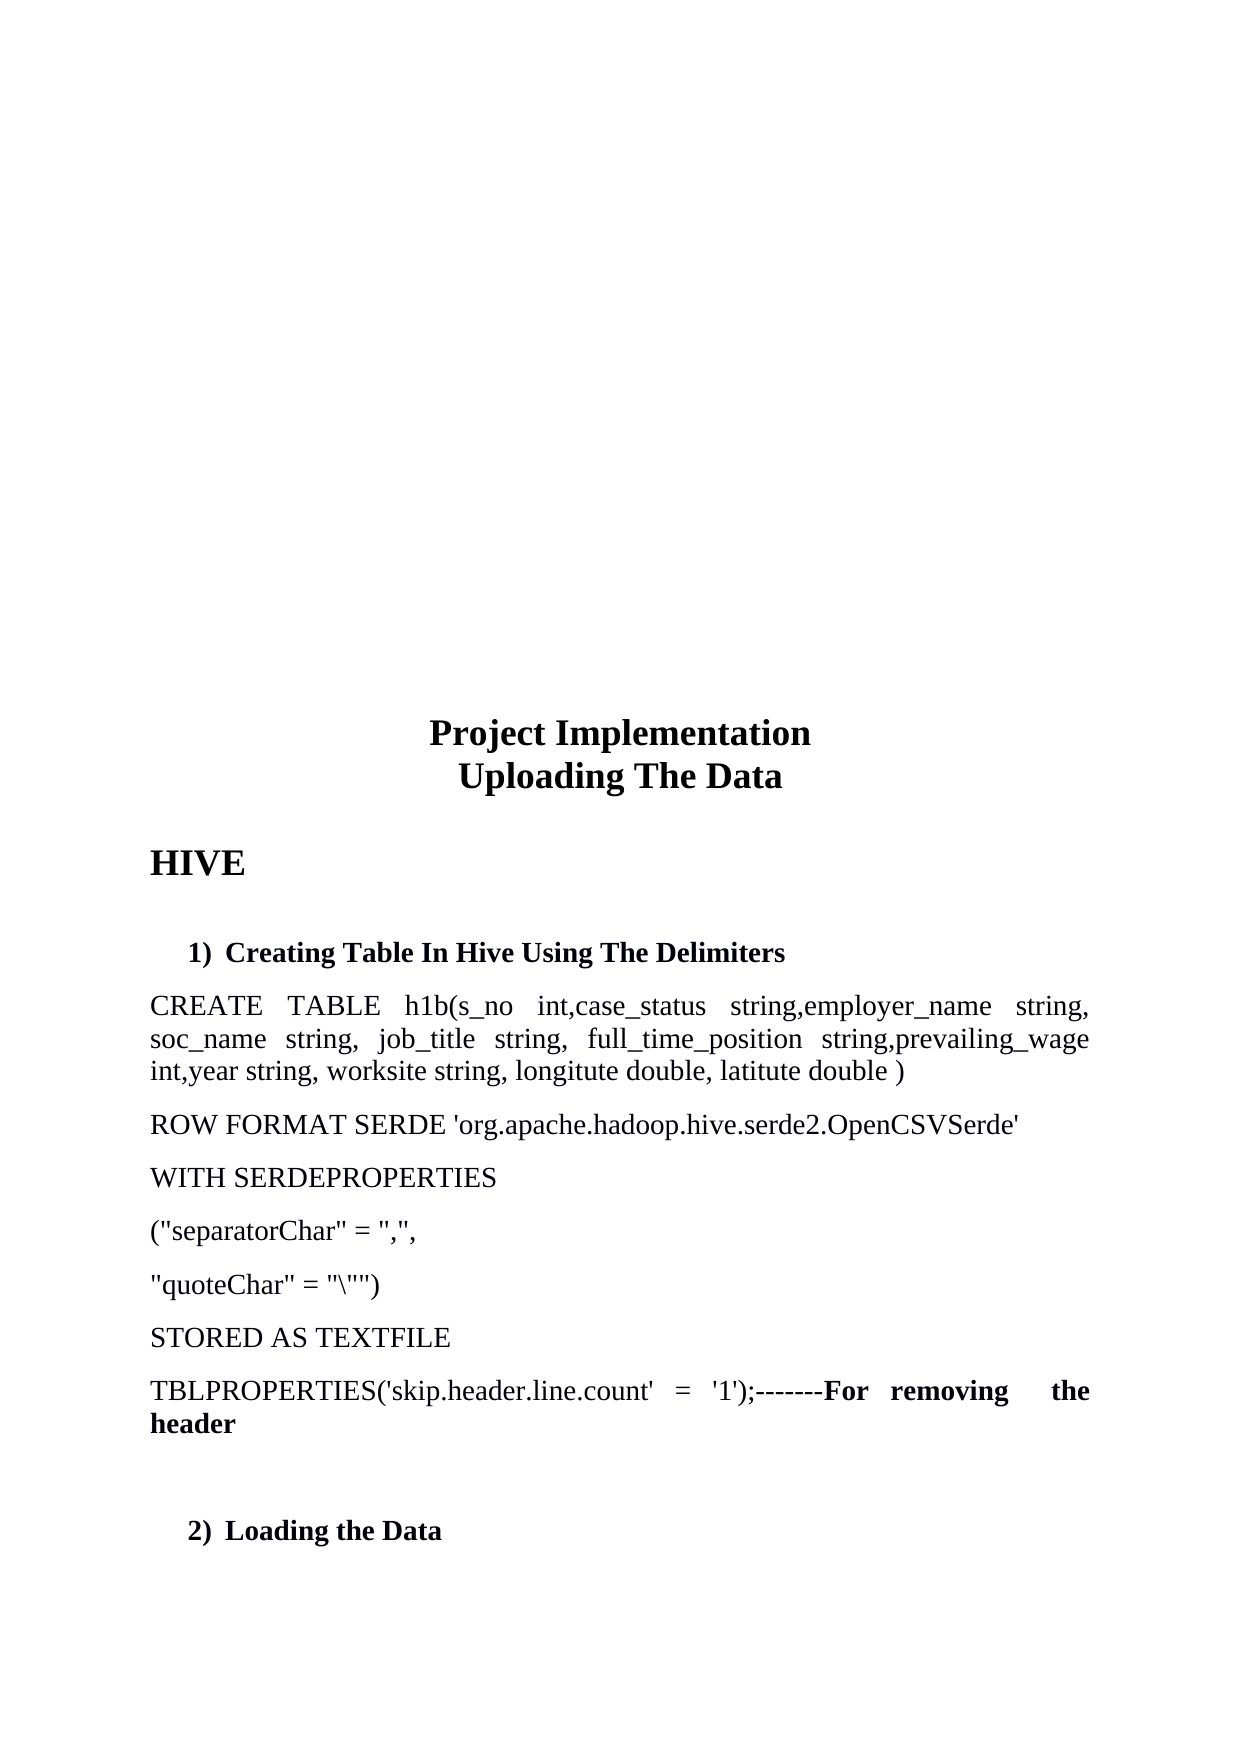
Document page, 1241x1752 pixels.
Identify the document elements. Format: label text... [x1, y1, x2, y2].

text STORED AS TEXTFILE [150, 1321, 1090, 1354]
text ROW FORMAT SERDE 'org.apache.hadoop.hive.serde2.OpenCSVSerde' [150, 1108, 1090, 1141]
list Loading the Data [187, 1514, 1090, 1546]
text "quoteChar" = "\"") [150, 1268, 1090, 1301]
text Project Implementation [150, 711, 1090, 754]
text Uploading The Data [150, 754, 1090, 797]
text TBLPROPERTIES('skip.header.line.count' = '1');-------For removing the header [150, 1375, 1090, 1440]
text CREATE TABLE h1b(s_no int,case_status string,employer_name string, soc_name string, job_title string, full_time_position string,prevailing_wage int,year string, worksite string, longitute double, latitute double ) [150, 990, 1090, 1087]
text WITH SERDEPROPERTIES [150, 1161, 1090, 1194]
list Creating Table In Hive Using The Delimiters [187, 936, 1090, 969]
text ("separatorChar" = ",", [150, 1215, 1090, 1247]
text HIVE [150, 840, 1090, 883]
